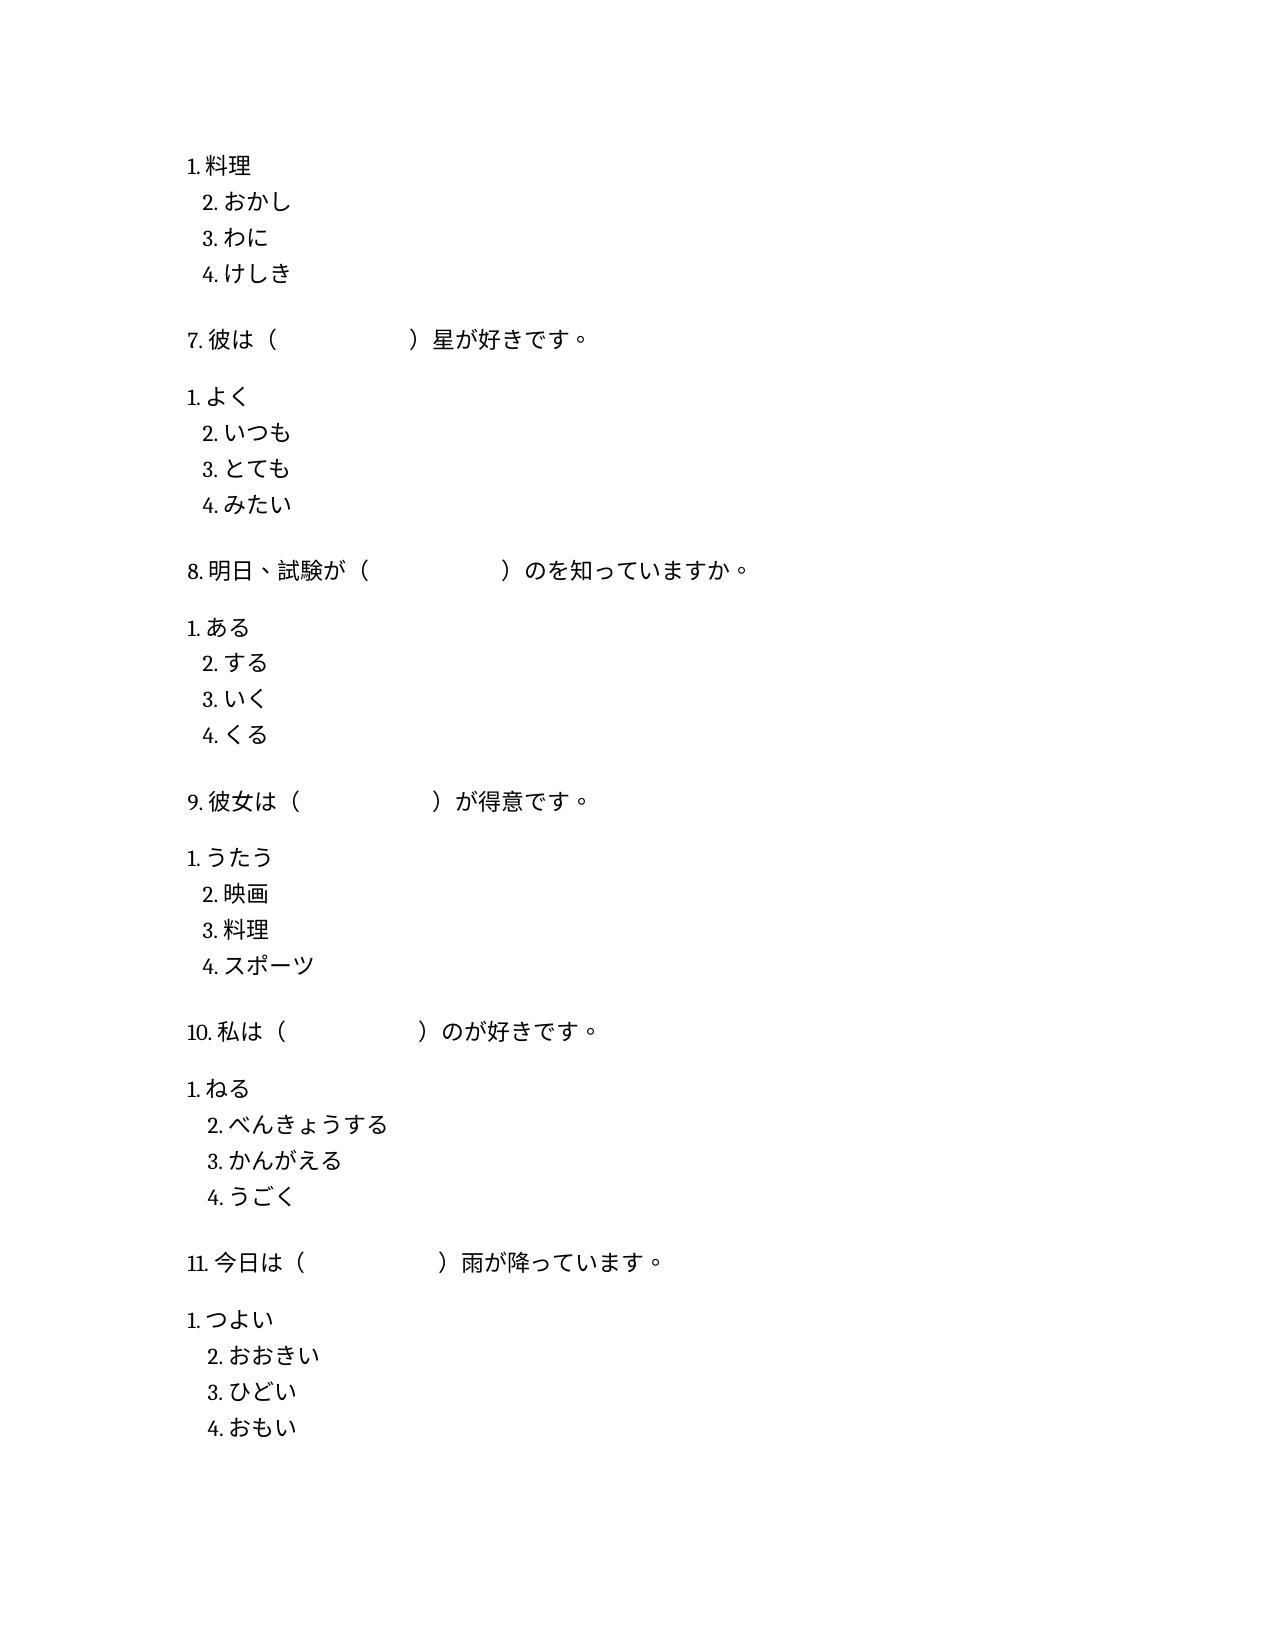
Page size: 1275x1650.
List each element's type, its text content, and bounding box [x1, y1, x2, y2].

text 1. ある 2. する 3. いく 4. くる 9. 彼女は（ ）が得意です。 [187, 611, 1087, 817]
text 1. うたう 2. 映画 3. 料理 4. スポーツ 10. 私は（ ）のが好きです。 [187, 842, 1087, 1047]
text 1. ねる 2. べんきょうする 3. かんがえる 4. うごく 11. 今日は（ ）雨が降っています。 [187, 1073, 1087, 1278]
text 1. つよい 2. おおきい 3. ひどい 4. おもい 12. 私の友達は（ ）人です。 [187, 1304, 1087, 1443]
text 1. よく 2. いつも 3. とても 4. みたい 8. 明日、試験が（ ）のを知っていますか。 [187, 381, 1087, 586]
text 1. 料理 2. おかし 3. わに 4. けしき 7. 彼は（ ）星が好きです。 [187, 150, 1087, 355]
